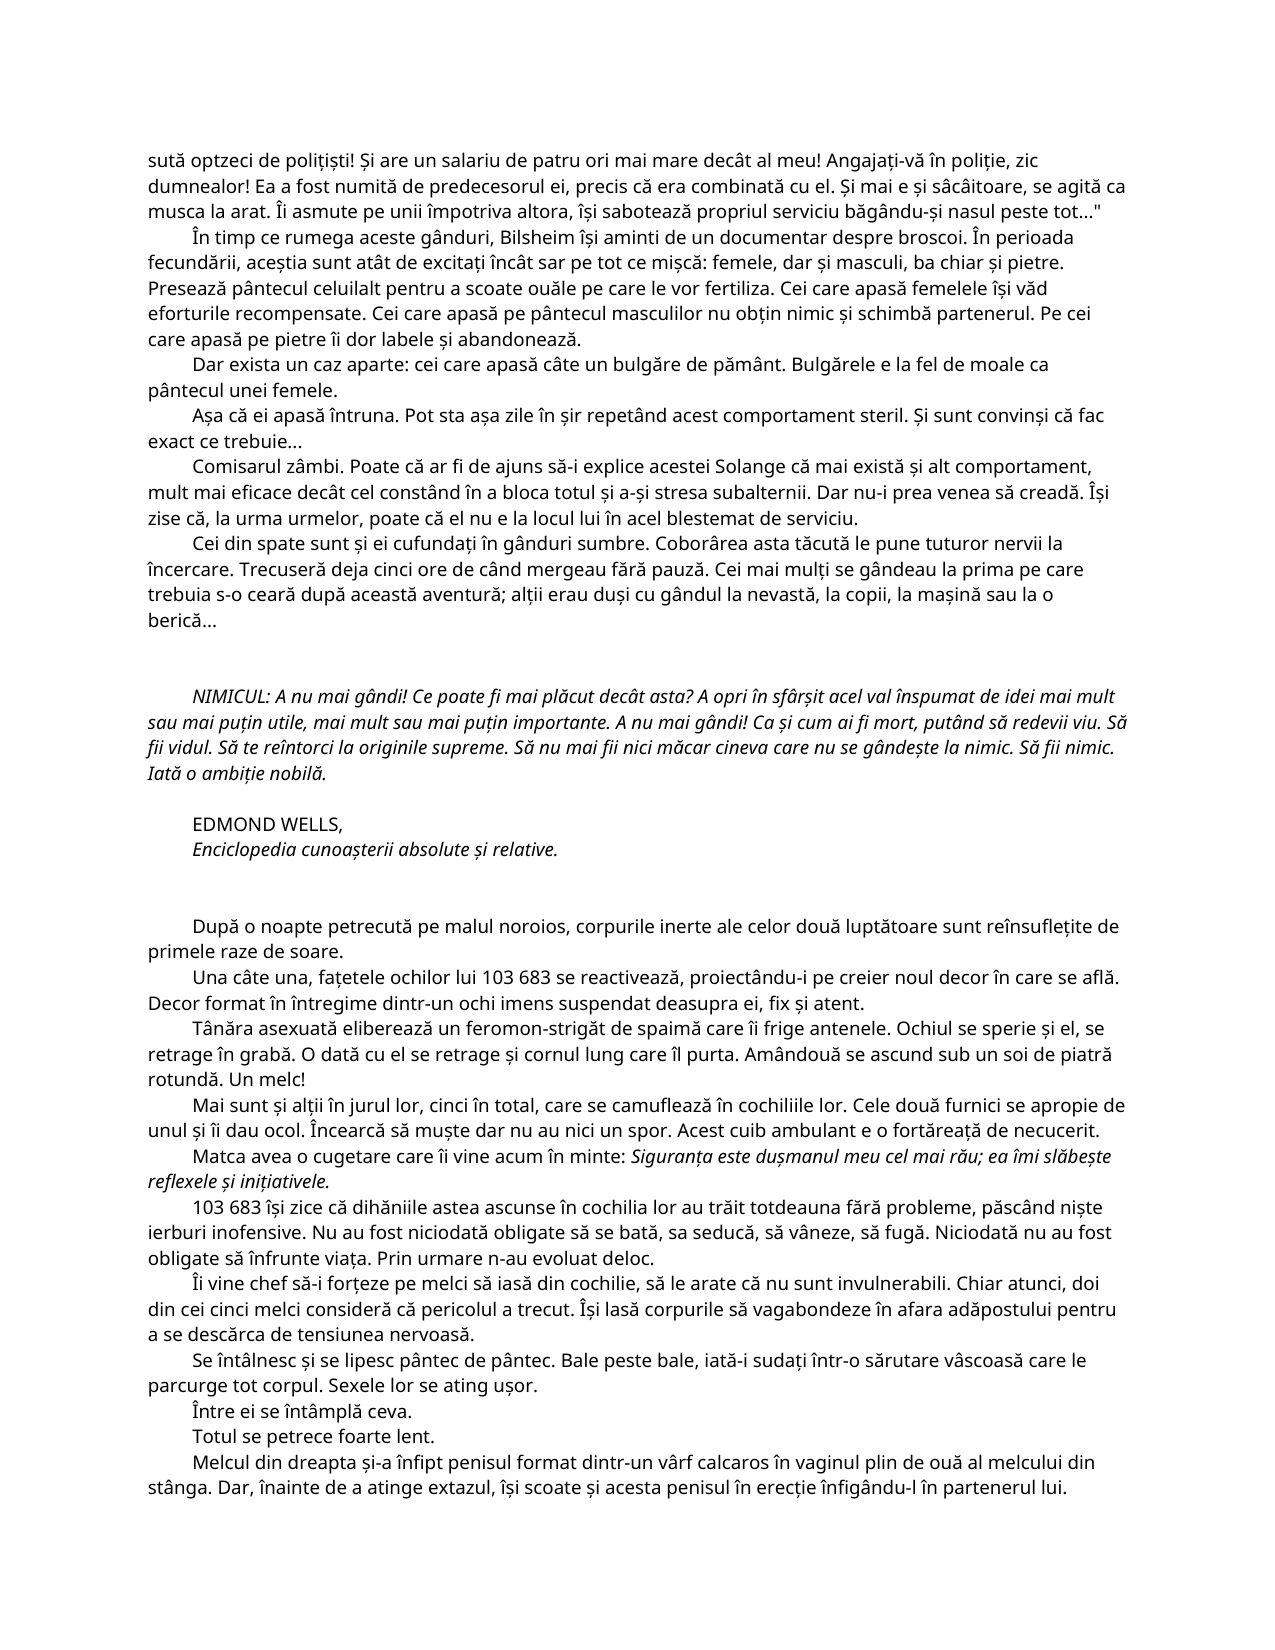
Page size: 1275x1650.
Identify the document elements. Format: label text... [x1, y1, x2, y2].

text Mai sunt şi alţii în jurul lor, cinci în total, care se camuflează în cochiliile lor. Cele două furnici se apropie de unul şi îi dau ocol. Încearcă să muşte dar nu au nici un spor. Acest cuib ambulant e o fortăreaţă de necucerit. [148, 1092, 1127, 1143]
text Enciclopedia cunoaşterii absolute şi relative. [148, 837, 1127, 862]
text NIMICUL: A nu mai gândi! Ce poate fi mai plăcut decât asta? A opri în sfârşit acel val înspumat de idei mai mult sau mai puţin utile, mai mult sau mai puţin importante. A nu mai gândi! Ca şi cum ai fi mort, putând să redevii viu. Să fii vidul. Să te reîntorci la originile supreme. Să nu mai fii nici măcar cineva care nu se gândeşte la nimic. Să fii nimic. Iată o ambiţie nobilă. [148, 683, 1127, 786]
text Îi vine chef să-i forţeze pe melci să iasă din cochilie, să le arate că nu sunt invulnerabili. Chiar atunci, doi din cei cinci melci consideră că pericolul a trecut. Îşi lasă corpurile să vagabondeze în afara adăpostului pentru a se descărca de tensiunea nervoasă. [148, 1271, 1127, 1347]
text Comisarul zâmbi. Poate că ar fi de ajuns să-i explice acestei Solange că mai există şi alt comportament, mult mai eficace decât cel constând în a bloca totul şi a-şi stresa subalternii. Dar nu-i prea venea să creadă. Îşi zise că, la urma urmelor, poate că el nu e la locul lui în acel blestemat de serviciu. [148, 454, 1127, 530]
text Cei din spate sunt şi ei cufundaţi în gânduri sumbre. Coborârea asta tăcută le pune tuturor nervii la încercare. Trecuseră deja cinci ore de când mergeau fără pauză. Cei mai mulţi se gândeau la prima pe care trebuia s-o ceară după această aventură; alţii erau duşi cu gândul la nevastă, la copii, la maşină sau la o berică... [148, 530, 1127, 632]
text 103 683 îşi zice că dihăniile astea ascunse în cochilia lor au trăit totdeauna fără probleme, păscând nişte ierburi inofensive. Nu au fost niciodată obligate să se bată, sa seducă, să vâneze, să fugă. Niciodată nu au fost obligate să înfrunte viaţa. Prin urmare n-au evoluat deloc. [148, 1194, 1127, 1271]
text Aşa că ei apasă întruna. Pot sta aşa zile în şir repetând acest comportament steril. Şi sunt convinşi că fac exact ce trebuie... [148, 403, 1127, 454]
text EDMOND WELLS, [148, 811, 1127, 837]
text Matca avea o cugetare care îi vine acum în minte: Siguranţa este duşmanul meu cel mai rău; ea îmi slăbeşte reflexele şi iniţiativele. [148, 1143, 1127, 1194]
text Între ei se întâmplă ceva. [148, 1398, 1127, 1424]
text În timp ce rumega aceste gânduri, Bilsheim îşi aminti de un documentar despre broscoi. În perioada fecundării, aceştia sunt atât de excitaţi încât sar pe tot ce mişcă: femele, dar şi masculi, ba chiar şi pietre. Presează pântecul celuilalt pentru a scoate ouăle pe care le vor fertiliza. Cei care apasă femelele îşi văd eforturile recompensate. Cei care apasă pe pântecul masculilor nu obţin nimic şi schimbă partenerul. Pe cei care apasă pe pietre îi dor labele şi abandonează. [148, 224, 1127, 352]
text Se întâlnesc şi se lipesc pântec de pântec. Bale peste bale, iată-i sudaţi într-o sărutare vâscoasă care le parcurge tot corpul. Sexele lor se ating uşor. [148, 1347, 1127, 1398]
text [148, 148, 1127, 224]
text Tânăra asexuată eliberează un feromon-strigăt de spaimă care îi frige antenele. Ochiul se sperie şi el, se retrage în grabă. O dată cu el se retrage şi cornul lung care îl purta. Amândouă se ascund sub un soi de piatră rotundă. Un melc! [148, 1015, 1127, 1092]
text Dar exista un caz aparte: cei care apasă câte un bulgăre de pământ. Bulgărele e la fel de moale ca pântecul unei femele. [148, 352, 1127, 403]
text După o noapte petrecută pe malul noroios, corpurile inerte ale celor două luptătoare sunt reînsufleţite de primele raze de soare. [148, 913, 1127, 964]
text Melcul din dreapta şi-a înfipt penisul format dintr-un vârf calcaros în vaginul plin de ouă al melcului din stânga. Dar, înainte de a atinge extazul, îşi scoate şi acesta penisul în erecţie înfigându-l în partenerul lui. [148, 1449, 1127, 1500]
text Una câte una, faţetele ochilor lui 103 683 se reactivează, proiectându-i pe creier noul decor în care se află. Decor format în întregime dintr-un ochi imens suspendat deasupra ei, fix şi atent. [148, 964, 1127, 1015]
text Totul se petrece foarte lent. [148, 1424, 1127, 1449]
